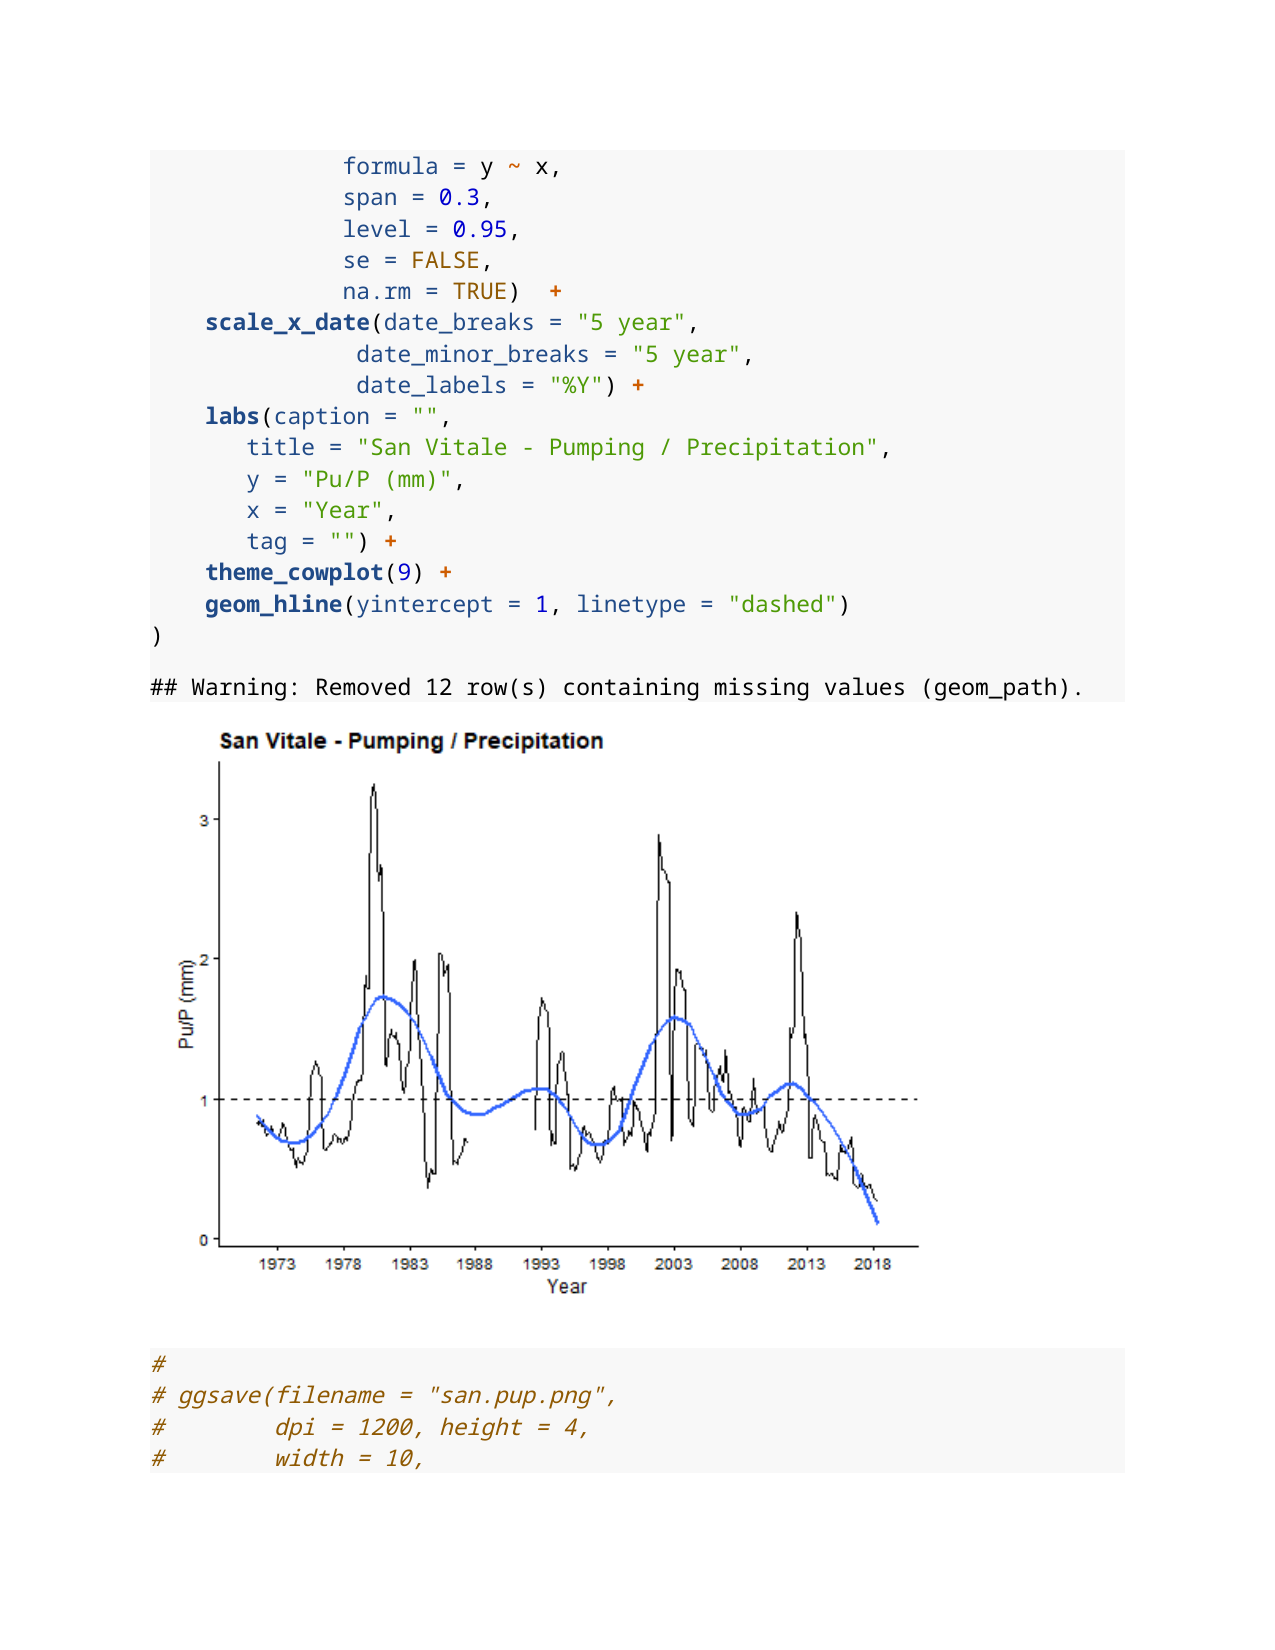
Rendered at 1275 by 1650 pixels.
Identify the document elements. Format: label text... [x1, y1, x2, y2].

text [150, 150, 1125, 650]
picture [168, 722, 927, 1330]
text ## Warning: Removed 12 row(s) containing missing values (geom_path). [150, 671, 1125, 702]
